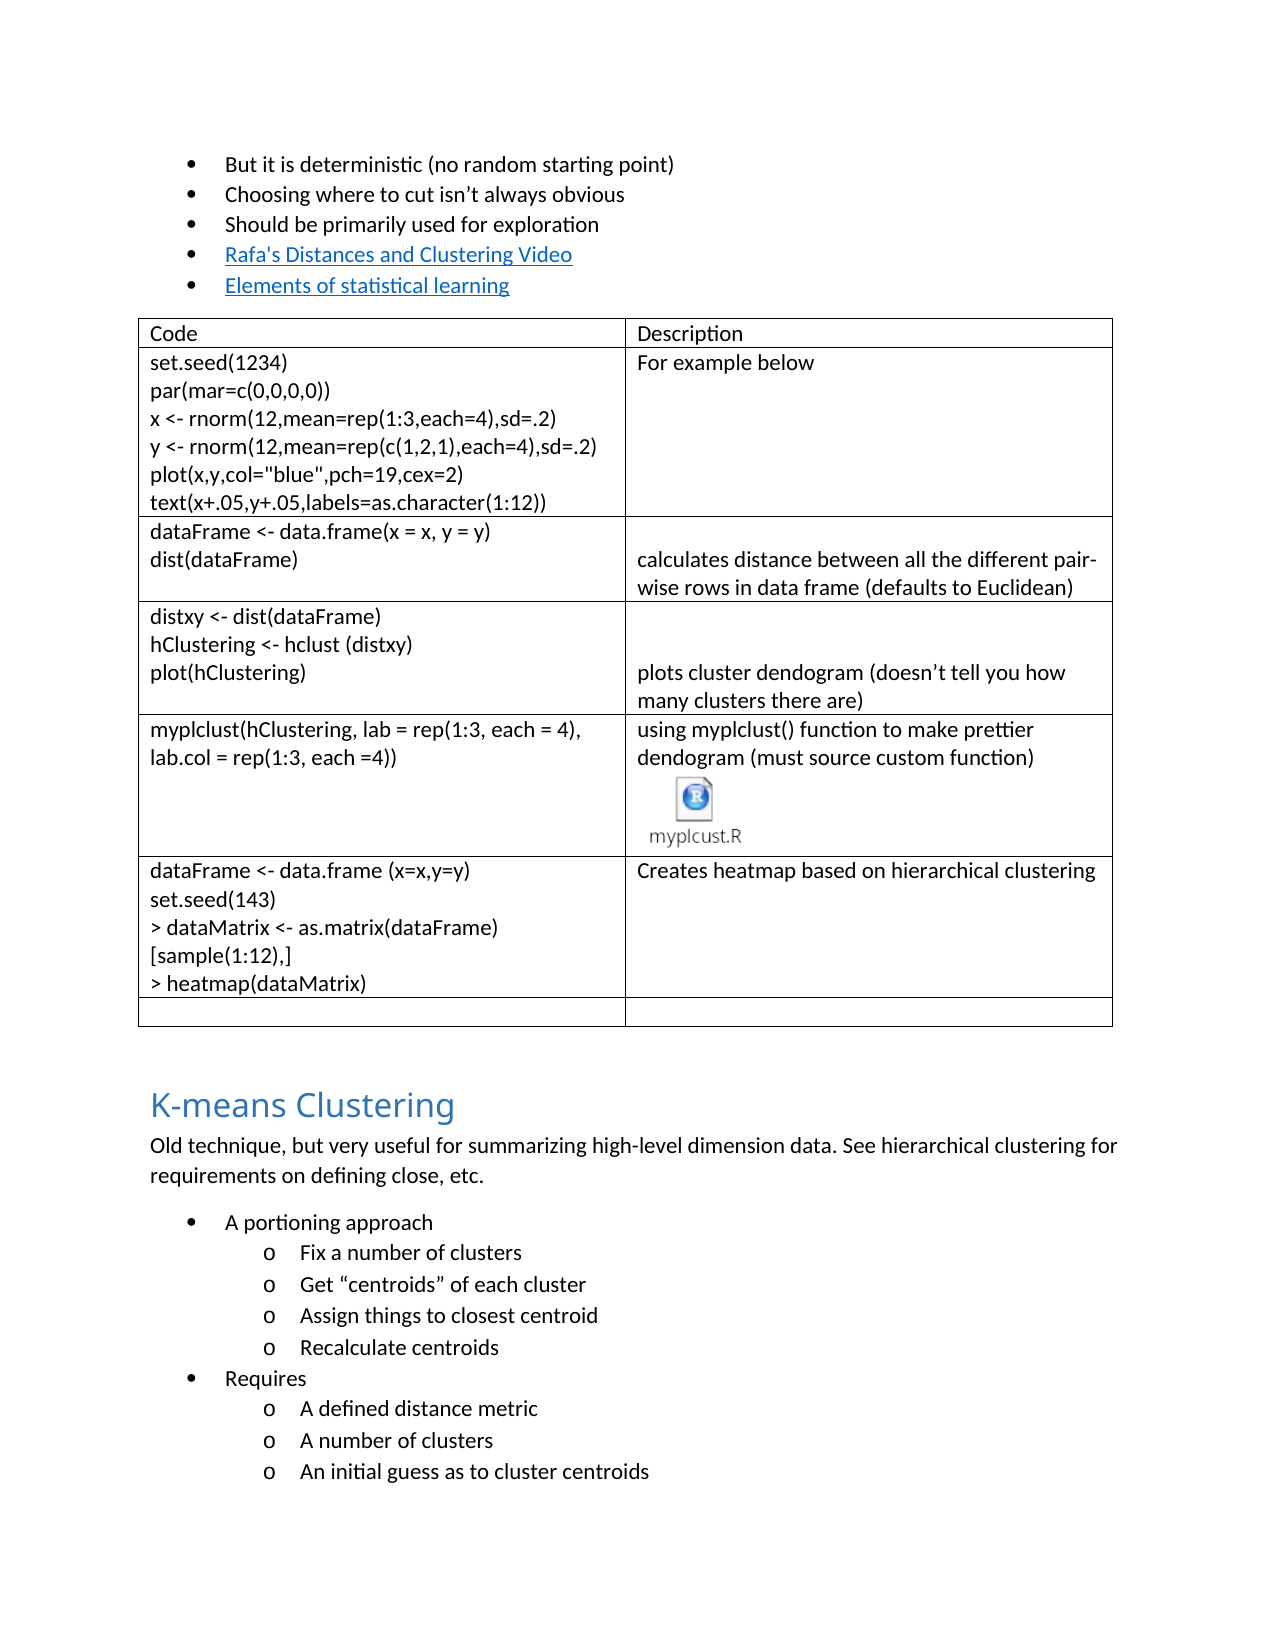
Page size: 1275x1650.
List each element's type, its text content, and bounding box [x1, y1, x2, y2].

table_cell set.seed(1234) par(mar=c(0,0,0,0)) x <- rnorm(12,mean=rep(1:3,each=4),sd=.2) y <- rnorm(12,mean=rep(c(1,2,1),each=4),sd=.2) plot(x,y,col="blue",pch=19,cex=2) text(x+.05,y+.05,labels=as.character(1:12)) [139, 348, 625, 516]
list Requires [187, 1364, 1125, 1392]
subtitle K-means Clustering [150, 1082, 1125, 1127]
list Get “centroids” of each cluster [262, 1270, 1125, 1299]
list A portioning approach [187, 1208, 1125, 1236]
table_cell distxy <- dist(dataFrame) hClustering <- hclust (distxy) plot(hClustering) [139, 602, 625, 714]
list Should be primarily used for exploration [187, 210, 1125, 238]
list Choosing where to cut isn’t always obvious [187, 180, 1125, 208]
table_cell For example below [626, 348, 1112, 516]
list An initial guess as to cluster centroids [262, 1457, 1125, 1486]
list A defined distance metric [262, 1394, 1125, 1423]
list But it is deterministic (no random starting point) [187, 150, 1125, 178]
table_header Description [626, 319, 1112, 347]
table_cell Creates heatmap based on hierarchical clustering [626, 857, 1112, 997]
table_header Code [139, 319, 625, 347]
list Rafa's Distances and Clustering Video [187, 241, 1125, 269]
text Old technique, but very useful for summarizing high-level dimension data. See hierarchical clustering for requirements on defining close, etc. [150, 1131, 1125, 1189]
list Elements of statistical learning [187, 271, 1125, 299]
table_cell [626, 998, 1112, 1026]
table_cell using myplclust() function to make prettier dendogram (must source custom function) [626, 715, 1112, 856]
table_cell dataFrame <- data.frame (x=x,y=y) set.seed(143) > dataMatrix <- as.matrix(dataFrame)[sample(1:12),] > heatmap(dataMatrix) [139, 857, 625, 997]
table_cell myplclust(hClustering, lab = rep(1:3, each = 4), lab.col = rep(1:3, each =4)) [139, 715, 625, 856]
table_cell [139, 998, 625, 1026]
list Fix a number of clusters [262, 1238, 1125, 1267]
list A number of clusters [262, 1426, 1125, 1455]
list Assign things to closest centroid [262, 1301, 1125, 1330]
table_cell plots cluster dendogram (doesn’t tell you how many clusters there are) [626, 602, 1112, 714]
table_cell dataFrame <- data.frame(x = x, y = y) dist(dataFrame) [139, 517, 625, 601]
table_cell calculates distance between all the different pair-wise rows in data frame (defaults to Euclidean) [626, 517, 1112, 601]
list Recalculate centroids [262, 1333, 1125, 1362]
